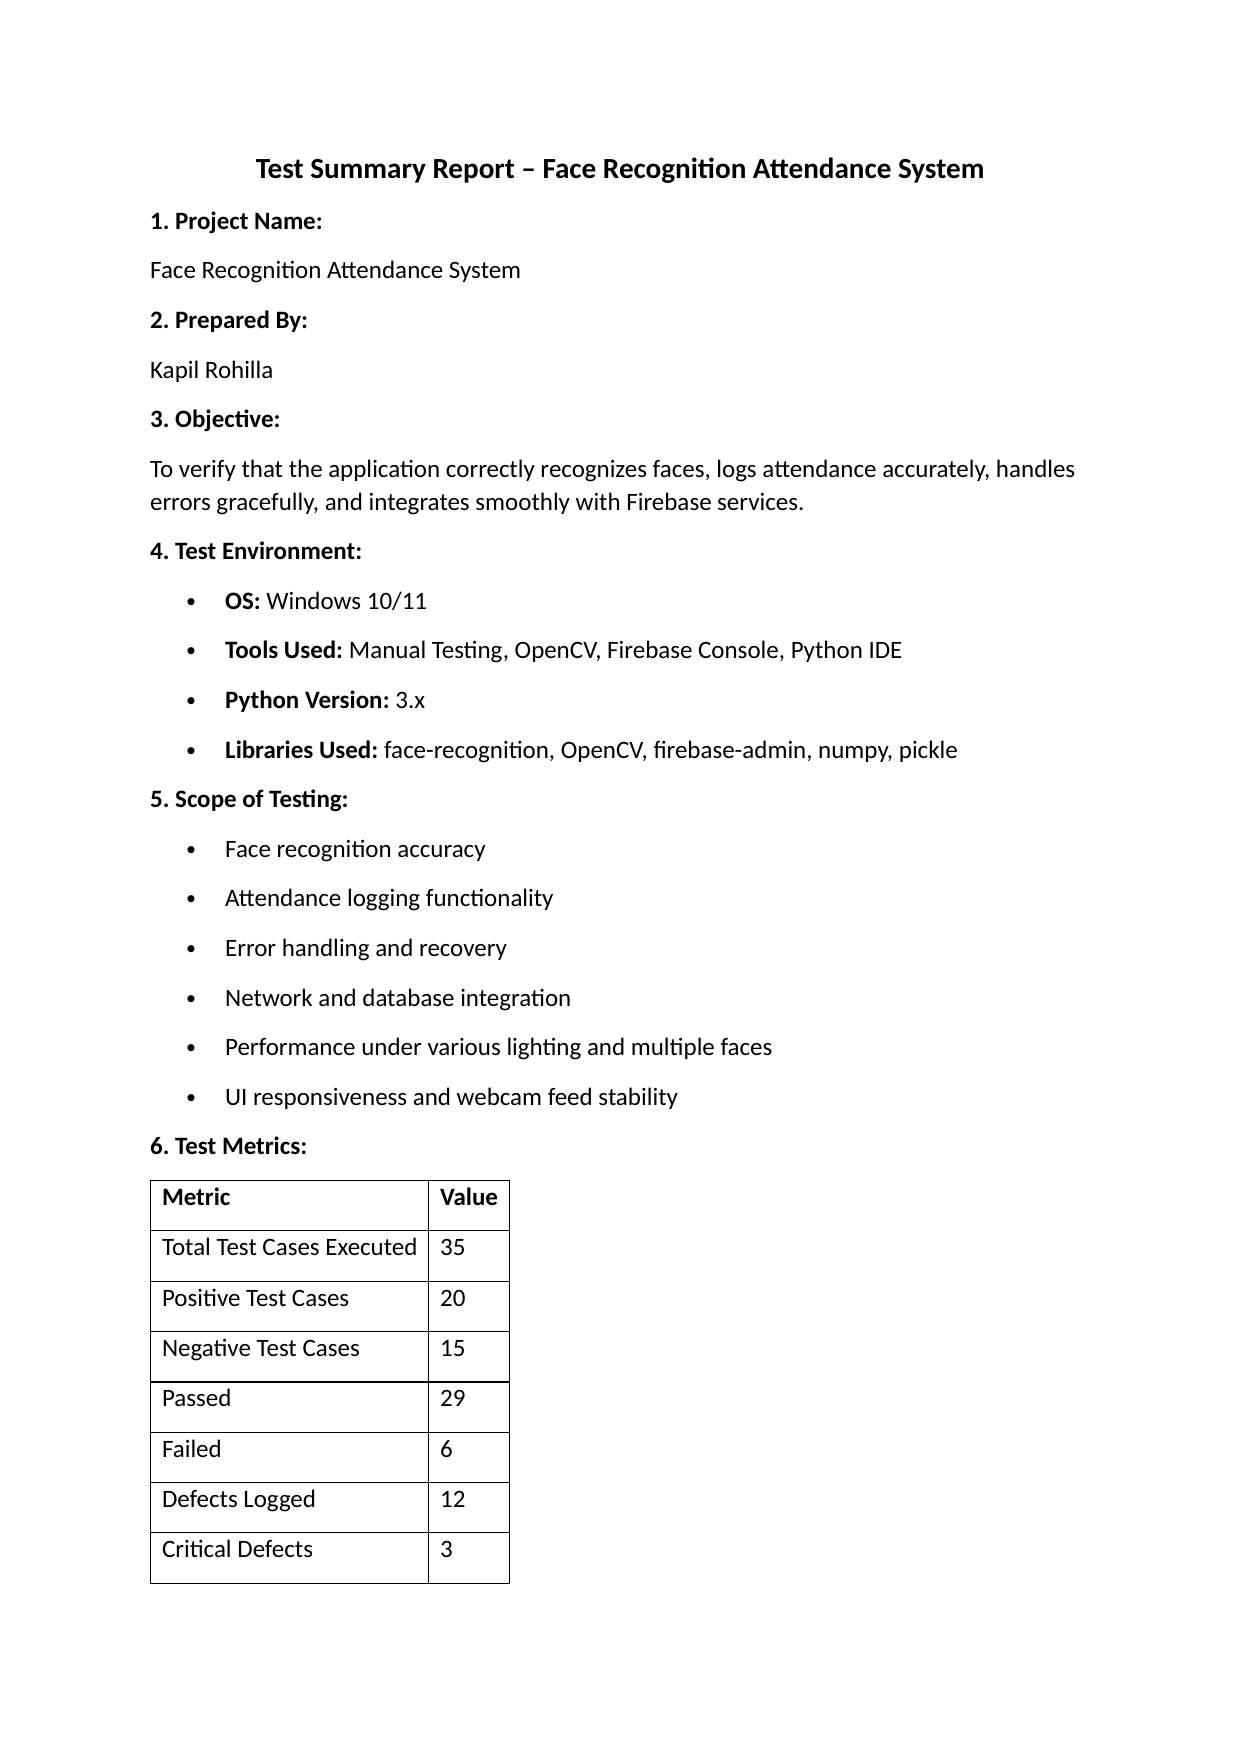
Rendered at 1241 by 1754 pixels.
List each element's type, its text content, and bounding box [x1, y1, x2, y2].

text Face Recognition Attendance System [150, 255, 1090, 285]
text 1. Project Name: [150, 205, 1090, 236]
list Attendance logging functionality [187, 883, 1090, 913]
table_cell 35 [429, 1231, 509, 1281]
text 3. Objective: [150, 403, 1090, 434]
table_cell Positive Test Cases [151, 1282, 428, 1331]
table_header Value [429, 1181, 509, 1230]
table_cell 3 [429, 1533, 509, 1583]
text Test Summary Report – Face Recognition Attendance System [150, 150, 1090, 186]
text Kapil Rohilla [150, 354, 1090, 384]
table_cell 20 [429, 1282, 509, 1331]
table_cell Critical Defects [151, 1533, 428, 1583]
table_header Metric [151, 1181, 428, 1230]
table_cell 12 [429, 1483, 509, 1532]
list Error handling and recovery [187, 932, 1090, 963]
list Libraries Used: face-recognition, OpenCV, firebase-admin, numpy, pickle [187, 734, 1090, 764]
text 5. Scope of Testing: [150, 783, 1090, 814]
table_cell Passed [151, 1383, 428, 1432]
table_cell Negative Test Cases [151, 1332, 428, 1381]
list Python Version: 3.x [187, 684, 1090, 715]
text 2. Prepared By: [150, 304, 1090, 335]
table_cell Total Test Cases Executed [151, 1231, 428, 1281]
table_cell 6 [429, 1433, 509, 1482]
table_cell 15 [429, 1332, 509, 1381]
table_cell Defects Logged [151, 1483, 428, 1532]
list Tools Used: Manual Testing, OpenCV, Firebase Console, Python IDE [187, 635, 1090, 665]
list Face recognition accuracy [187, 833, 1090, 863]
table_cell Failed [151, 1433, 428, 1482]
text 4. Test Environment: [150, 536, 1090, 566]
list Performance under various lighting and multiple faces [187, 1031, 1090, 1062]
text To verify that the application correctly recognizes faces, logs attendance accurately, handles errors gracefully, and integrates smoothly with Firebase services. [150, 453, 1090, 516]
list UI responsiveness and webcam feed stability [187, 1081, 1090, 1111]
list OS: Windows 10/11 [187, 585, 1090, 616]
list Network and database integration [187, 982, 1090, 1012]
table_cell 29 [429, 1383, 509, 1432]
text 6. Test Metrics: [150, 1131, 1090, 1161]
